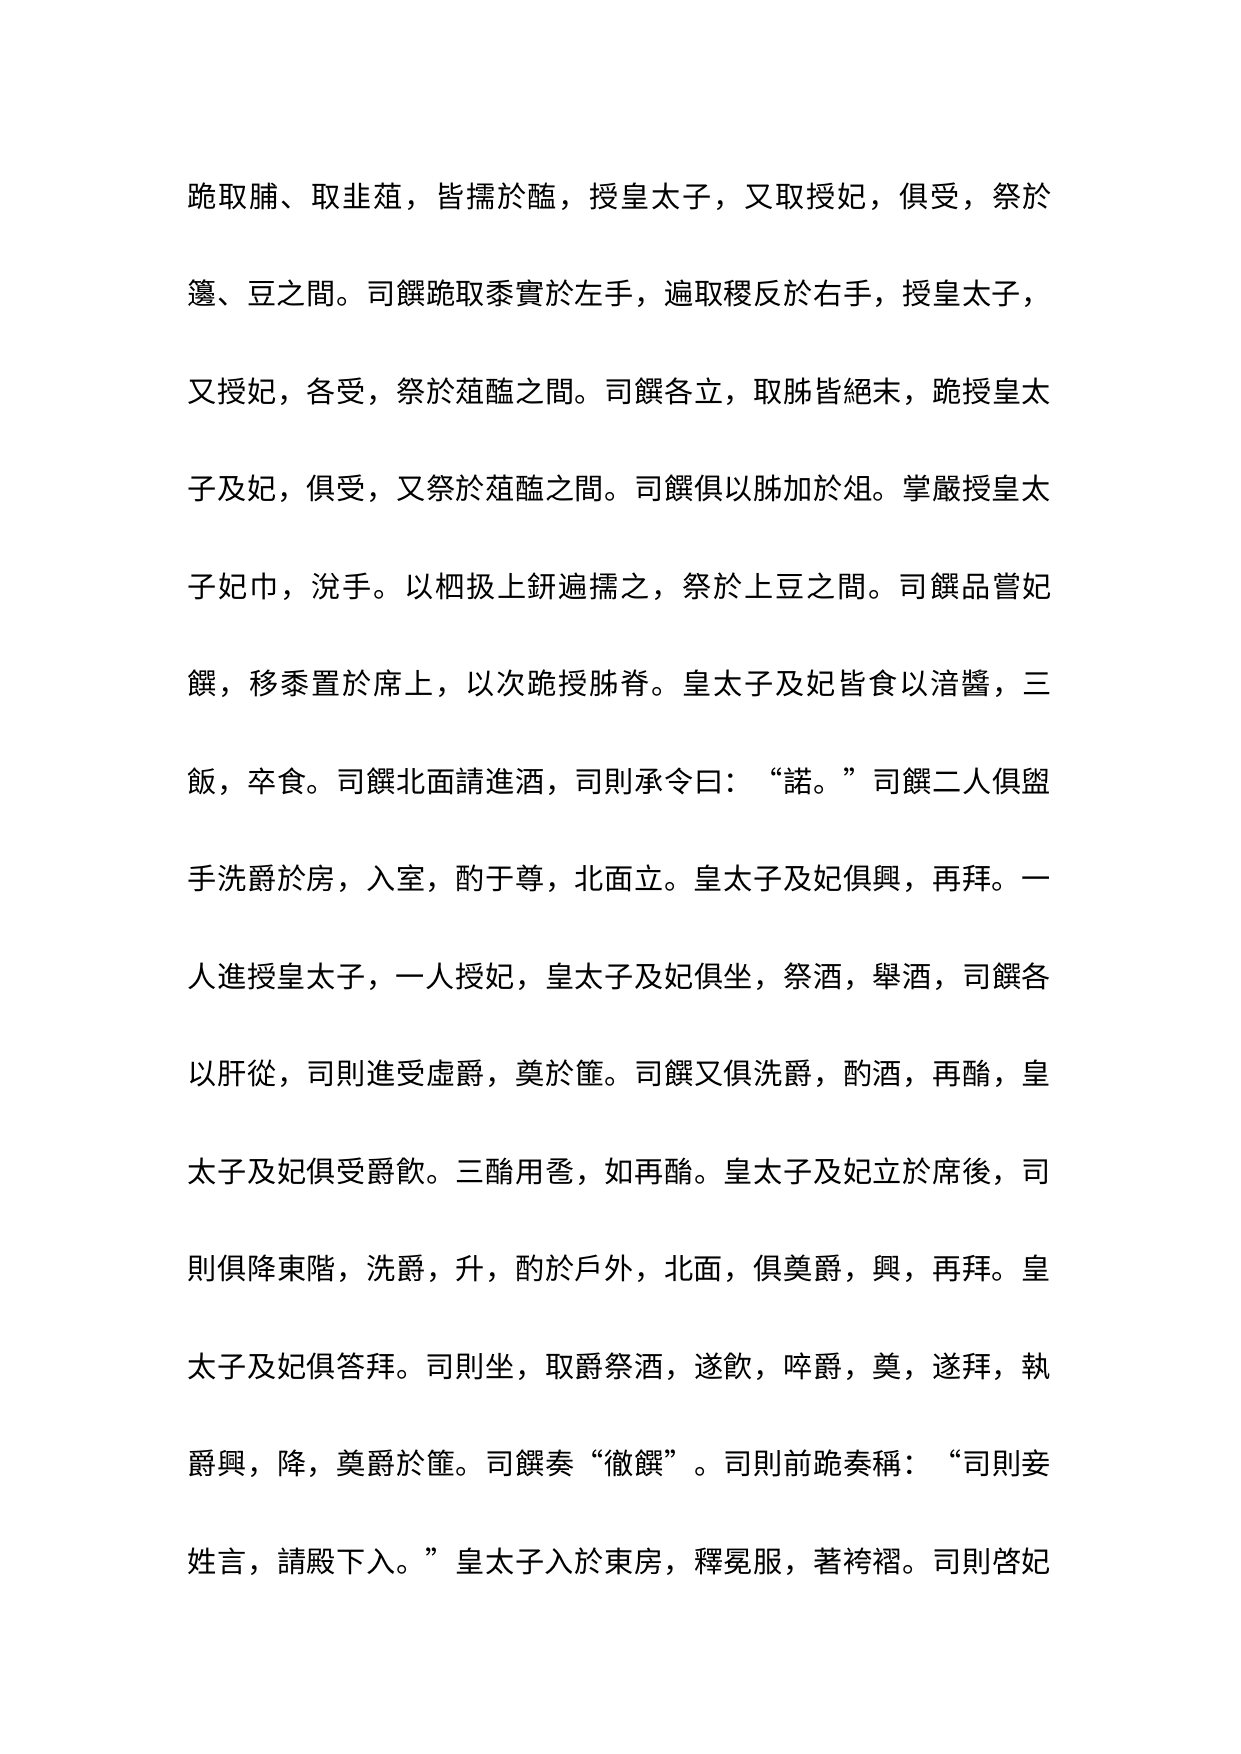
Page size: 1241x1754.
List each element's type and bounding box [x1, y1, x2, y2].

text [187, 162, 1053, 1592]
